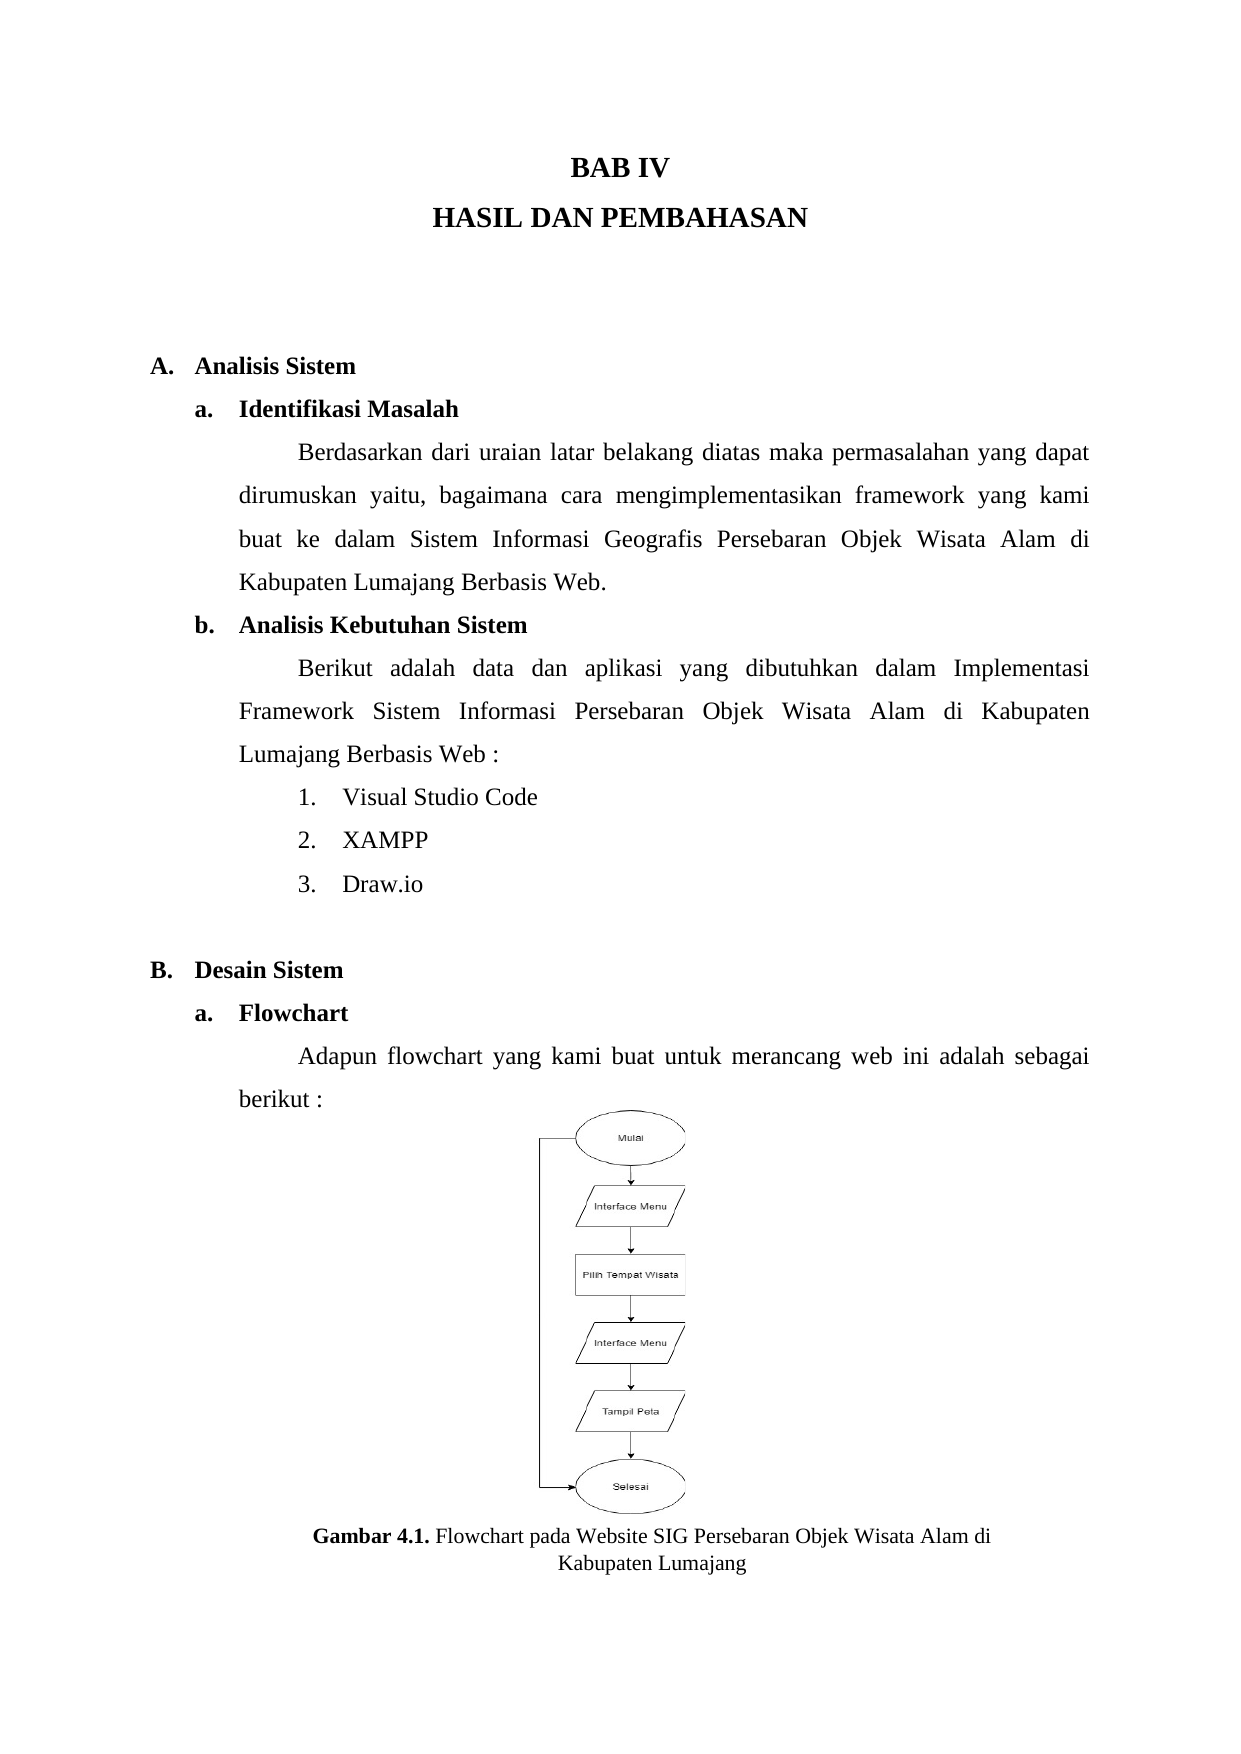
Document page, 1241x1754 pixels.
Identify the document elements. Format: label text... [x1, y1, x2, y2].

list Adapun flowchart yang kami buat untuk merancang web ini adalah sebagai berikut : [239, 1041, 1090, 1113]
list Draw.io [298, 869, 1090, 897]
list Berdasarkan dari uraian latar belakang diatas maka permasalahan yang dapat dirumuskan yaitu, bagaimana cara mengimplementasikan framework yang kami buat ke dalam Sistem Informasi Geografis Persebaran Objek Wisata Alam di Kabupaten Lumajang Berbasis Web. [239, 437, 1090, 596]
list XAMPP [298, 826, 1090, 854]
list Desain Sistem [150, 955, 1090, 984]
picture [532, 1110, 686, 1514]
list Analisis Sistem [150, 351, 1090, 380]
list Visual Studio Code [298, 782, 1090, 811]
list Analisis Kebutuhan Sistem [194, 610, 1090, 639]
text BAB IV [150, 150, 1090, 183]
text Gambar 4.1. Flowchart pada Website SIG Persebaran Objek Wisata Alam di Kabupaten Lumajang [268, 1523, 1036, 1575]
list Identifikasi Masalah [194, 394, 1090, 423]
text HASIL DAN PEMBAHASAN [150, 200, 1090, 234]
list Berikut adalah data dan aplikasi yang dibutuhkan dalam Implementasi Framework Sistem Informasi Persebaran Objek Wisata Alam di Kabupaten Lumajang Berbasis Web : [239, 653, 1090, 768]
list Flowchart [194, 998, 1090, 1027]
